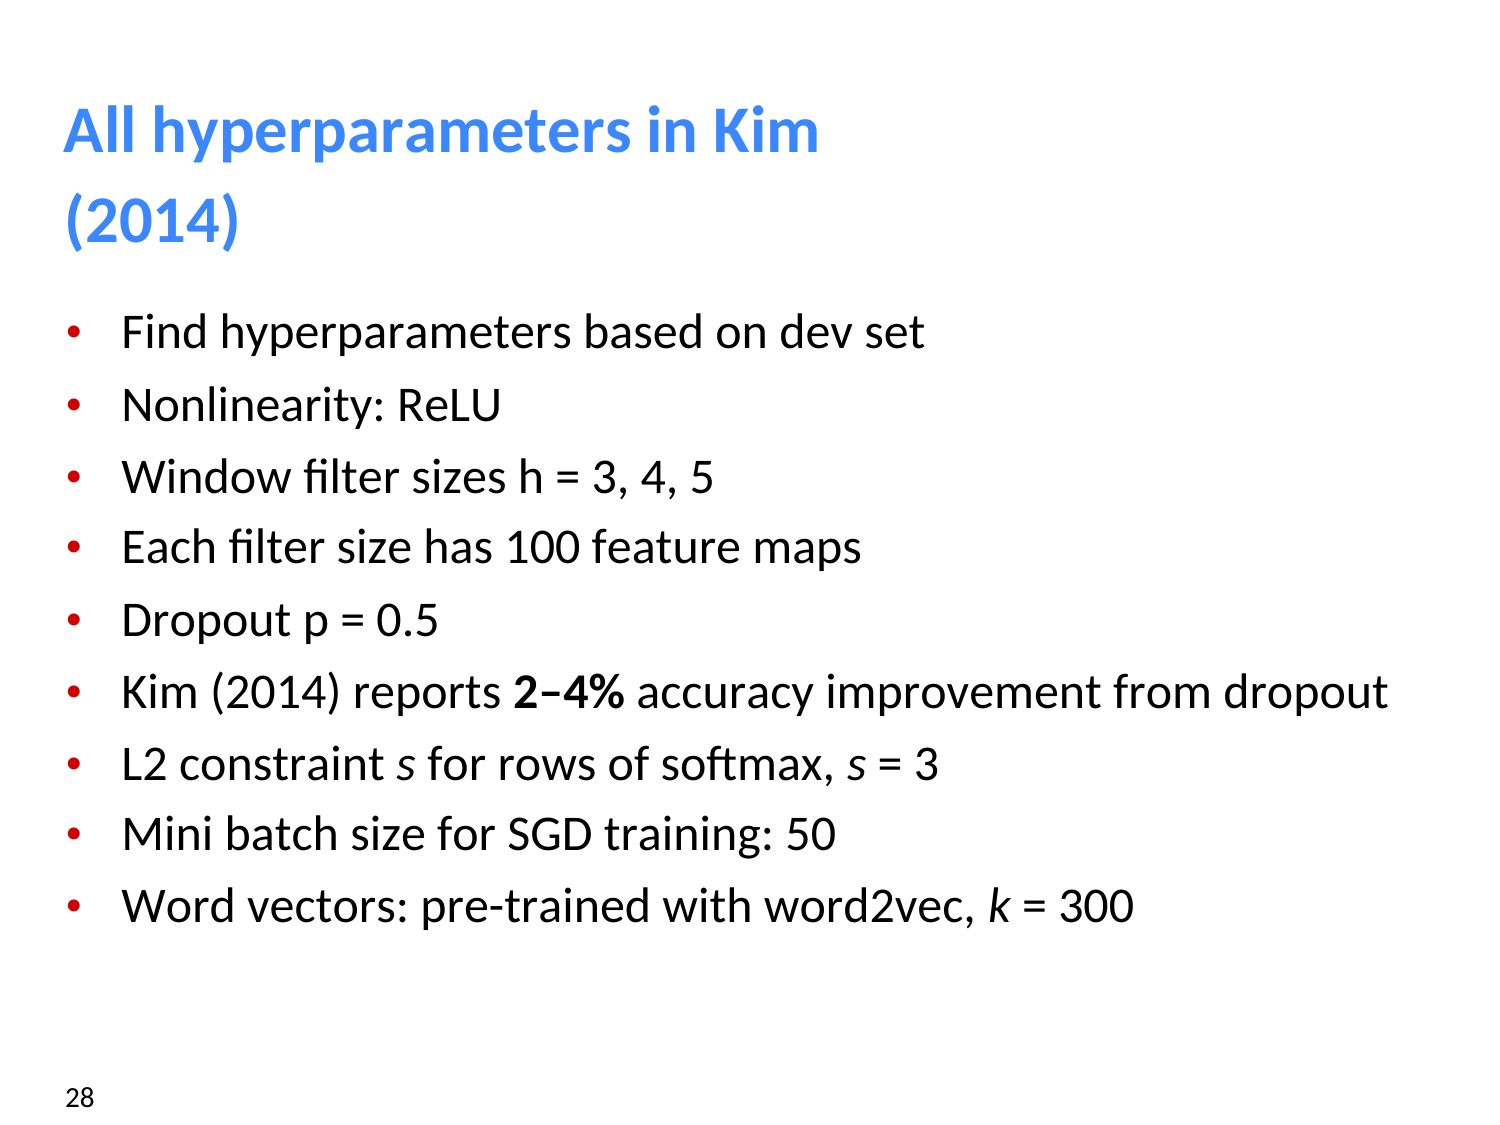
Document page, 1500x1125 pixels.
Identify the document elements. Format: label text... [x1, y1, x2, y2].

list Mini batch size for SGD training: 50 [65, 802, 1444, 863]
list Each filter size has 100 feature maps [65, 515, 1444, 576]
list Dropout p = 0.5 [65, 588, 1444, 649]
list Word vectors: pre-trained with word2vec, k = 300 [65, 874, 1444, 935]
list L2 constraint s for rows of softmax, s = 3 [65, 731, 1444, 792]
subtitle All hyperparameters in Kim (2014) [63, 88, 996, 259]
list Window filter sizes h = 3, 4, 5 [65, 445, 1444, 506]
list Kim (2014) reports 2–4% accuracy improvement from dropout [65, 660, 1444, 721]
list Nonlinearity: ReLU [65, 373, 1444, 434]
list Find hyperparameters based on dev set [65, 300, 1444, 361]
